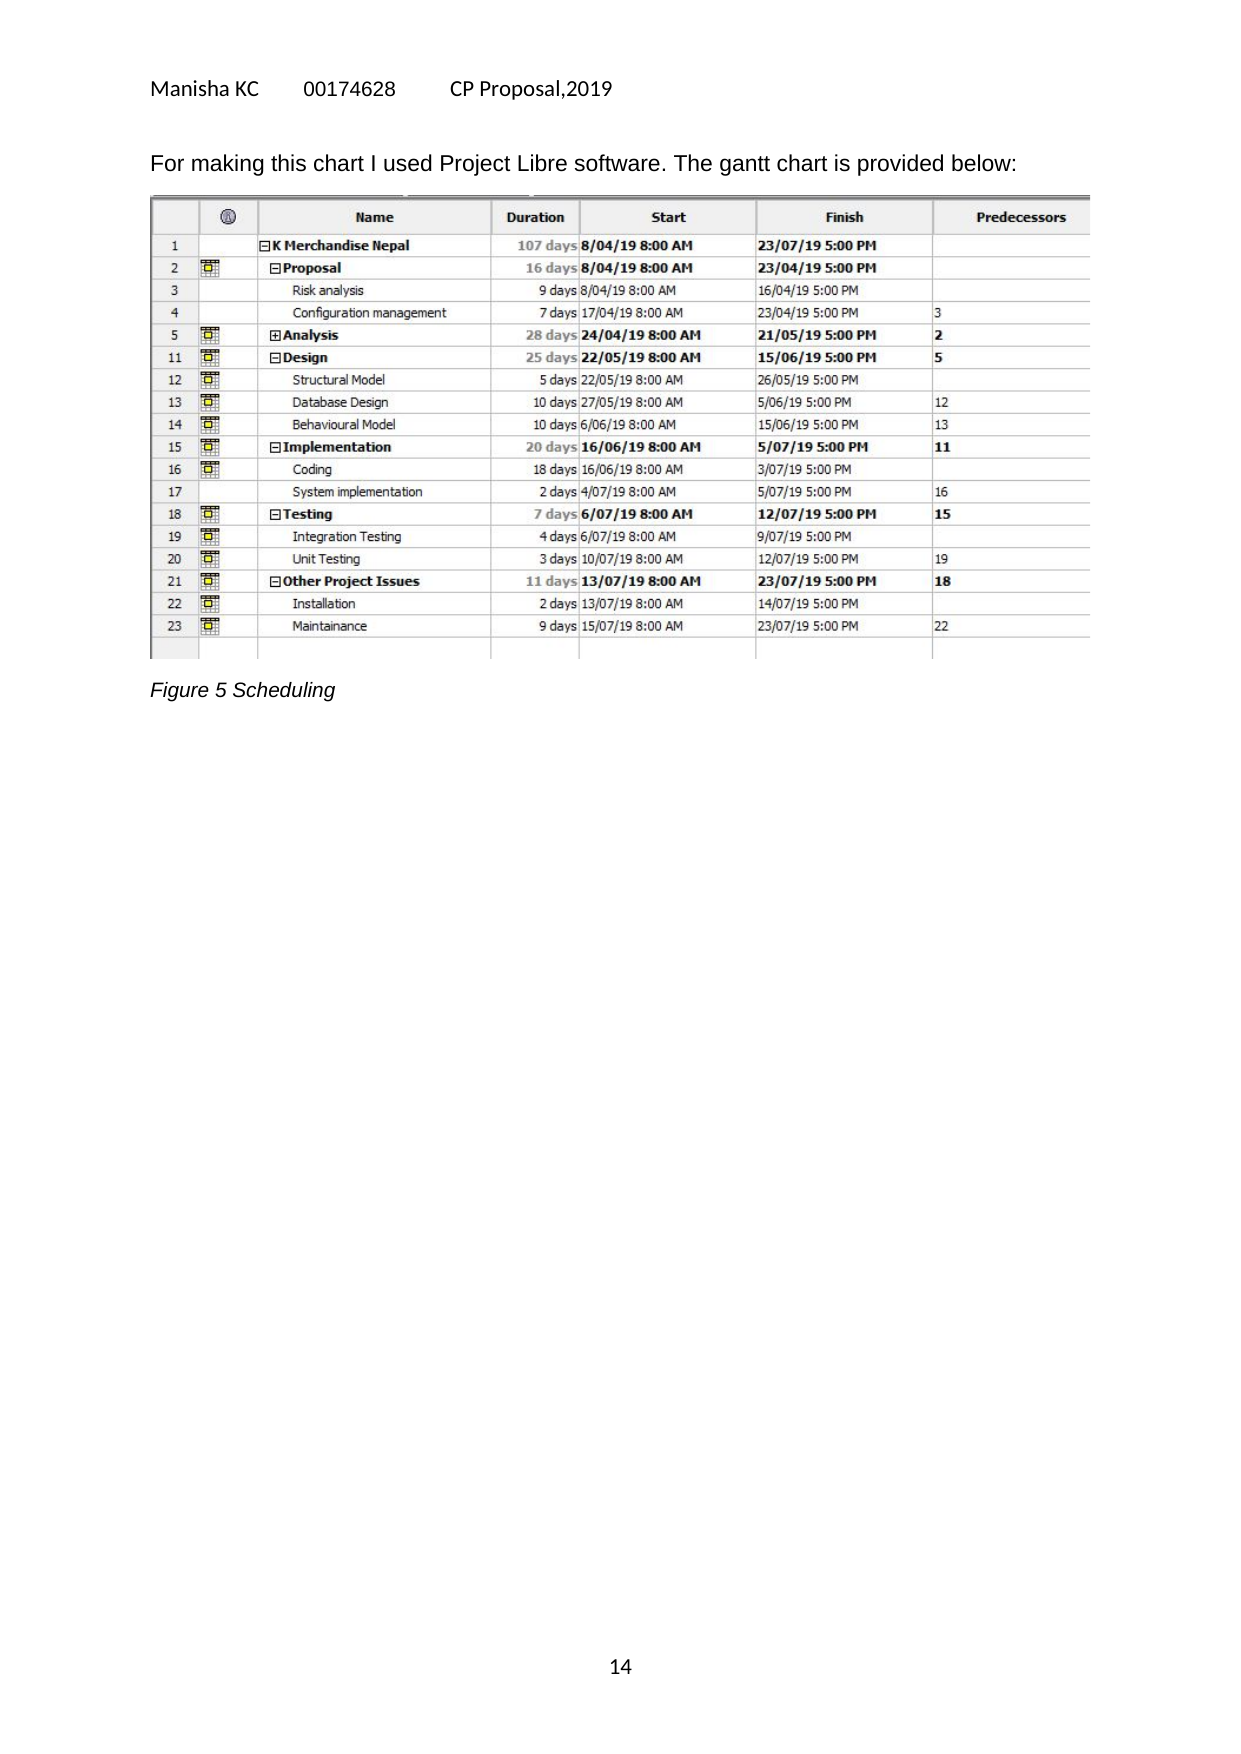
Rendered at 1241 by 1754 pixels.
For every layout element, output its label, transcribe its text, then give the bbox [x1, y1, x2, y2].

text For making this chart I used Project Libre software. The gantt chart is provided below: [150, 150, 1090, 176]
text Figure 5 Scheduling [150, 678, 1090, 702]
picture [150, 195, 1091, 659]
